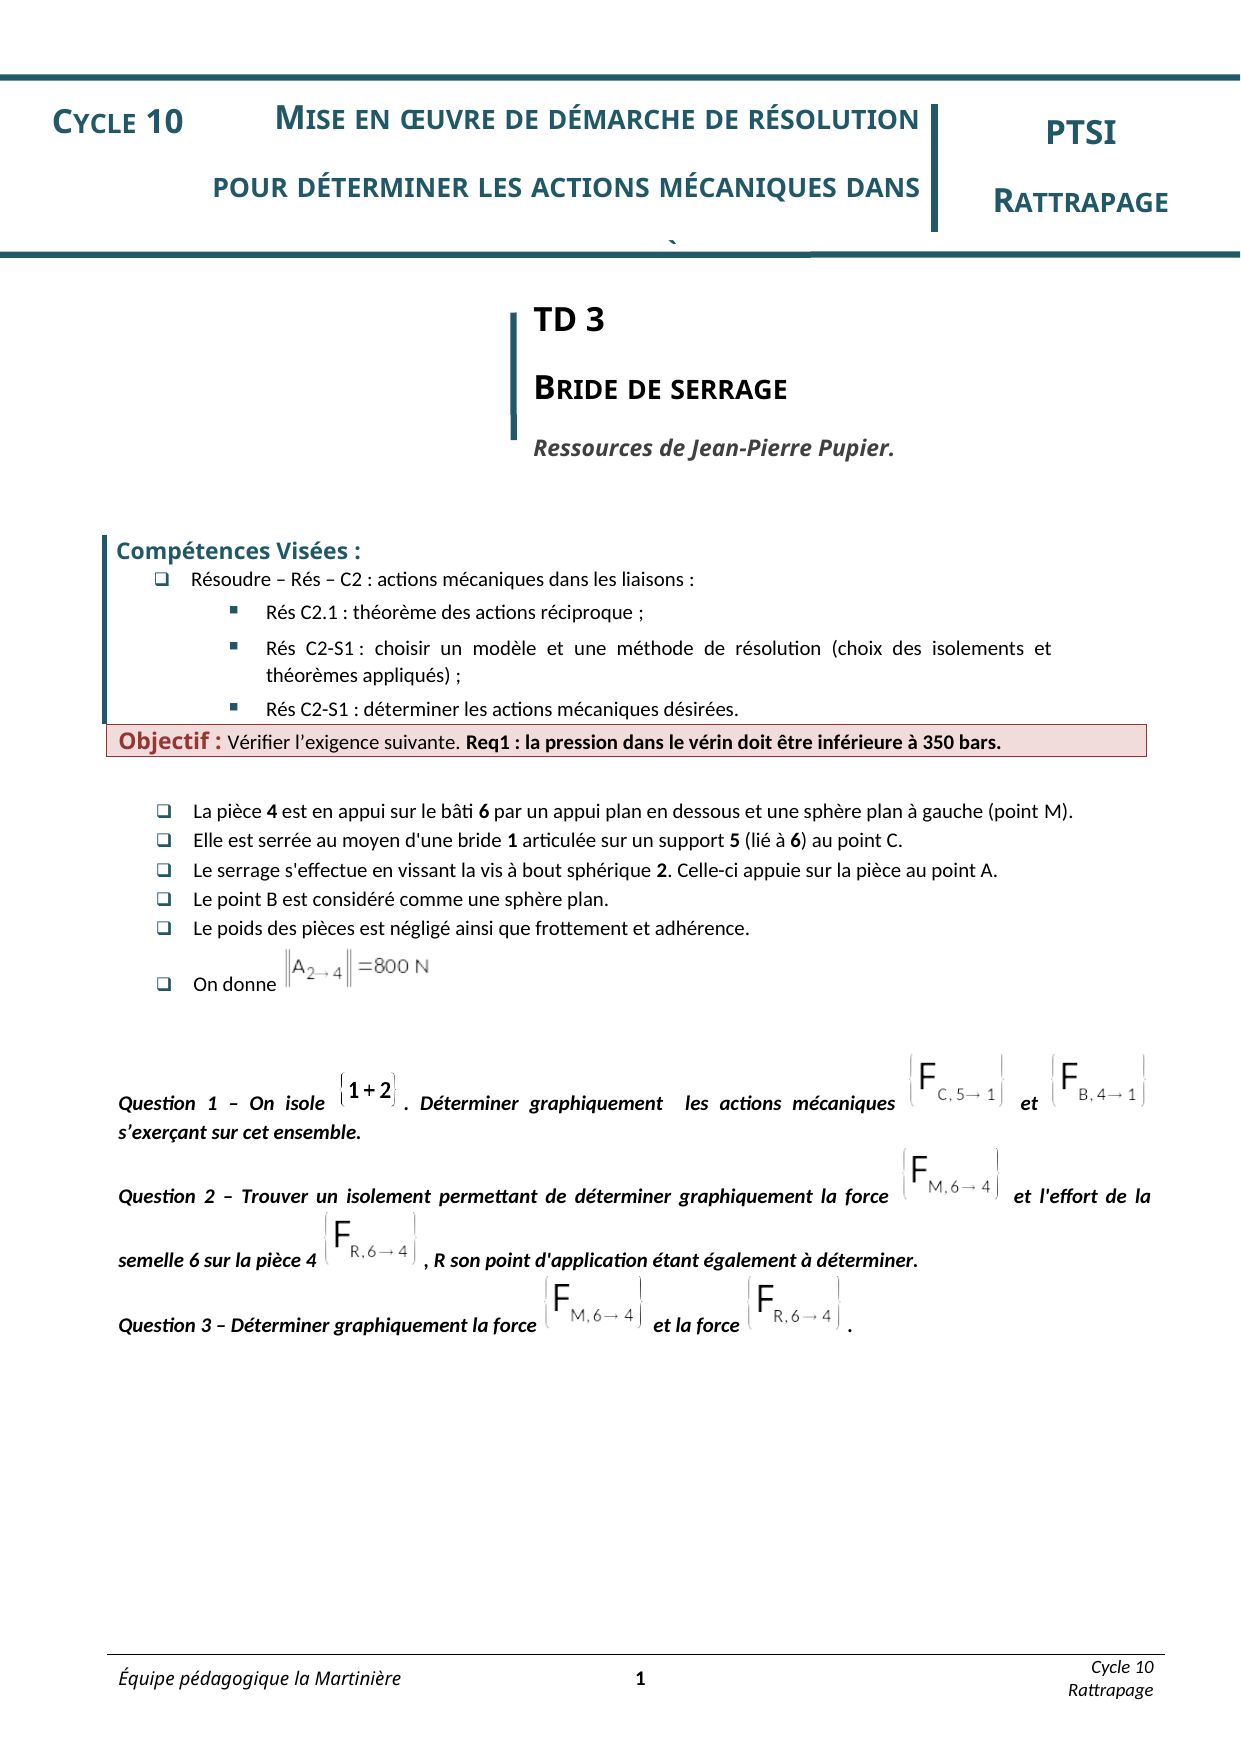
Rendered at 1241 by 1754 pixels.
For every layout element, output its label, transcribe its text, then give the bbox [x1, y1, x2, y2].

list La pièce 4 est en appui sur le bâti 6 par un appui plan en dessous et une sphère plan à gauche (point M). [156, 798, 1152, 824]
table_header Objectif : Vérifier l’exigence suivante. Req1 : la pression dans le vérin doit être inférieure à 350 bars. [107, 725, 1146, 756]
subtitle Question 2 – Trouver un isolement permettant de déterminer graphiquement la force et l'effort de la semelle 6 sur la pièce 4 , R son point d'application étant également à déterminer. [118, 1148, 1152, 1273]
list Elle est serrée au moyen d'une bride 1 articulée sur un support 5 (lié à 6) au point C. [156, 828, 1152, 853]
list Le serrage s'effectue en vissant la vis à bout sphérique 2. Celle-ci appuie sur la pièce au point A. [156, 857, 1152, 882]
list Le poids des pièces est négligé ainsi que frottement et adhérence. [156, 915, 1152, 941]
subtitle Question 1 – On isole . Déterminer graphiquement les actions mécaniques et s’exerçant sur cet ensemble. [118, 1055, 1152, 1144]
list Le point B est considéré comme une sphère plan. [156, 886, 1152, 911]
subtitle Question 3 – Déterminer graphiquement la force et la force . [118, 1277, 1152, 1337]
table_header Compétences Visées : Résoudre – Rés – C2 : actions mécaniques dans les liaisons : Rés C2.1 : théorème des actions réciproque ; Rés C2-S1 : choisir un modèle et une méthode de résolution (choix des isolements et théorèmes appliqués) ; Rés C2-S1 : déterminer les actions mécaniques désirées. [107, 535, 1064, 723]
list On donne [156, 944, 1152, 997]
